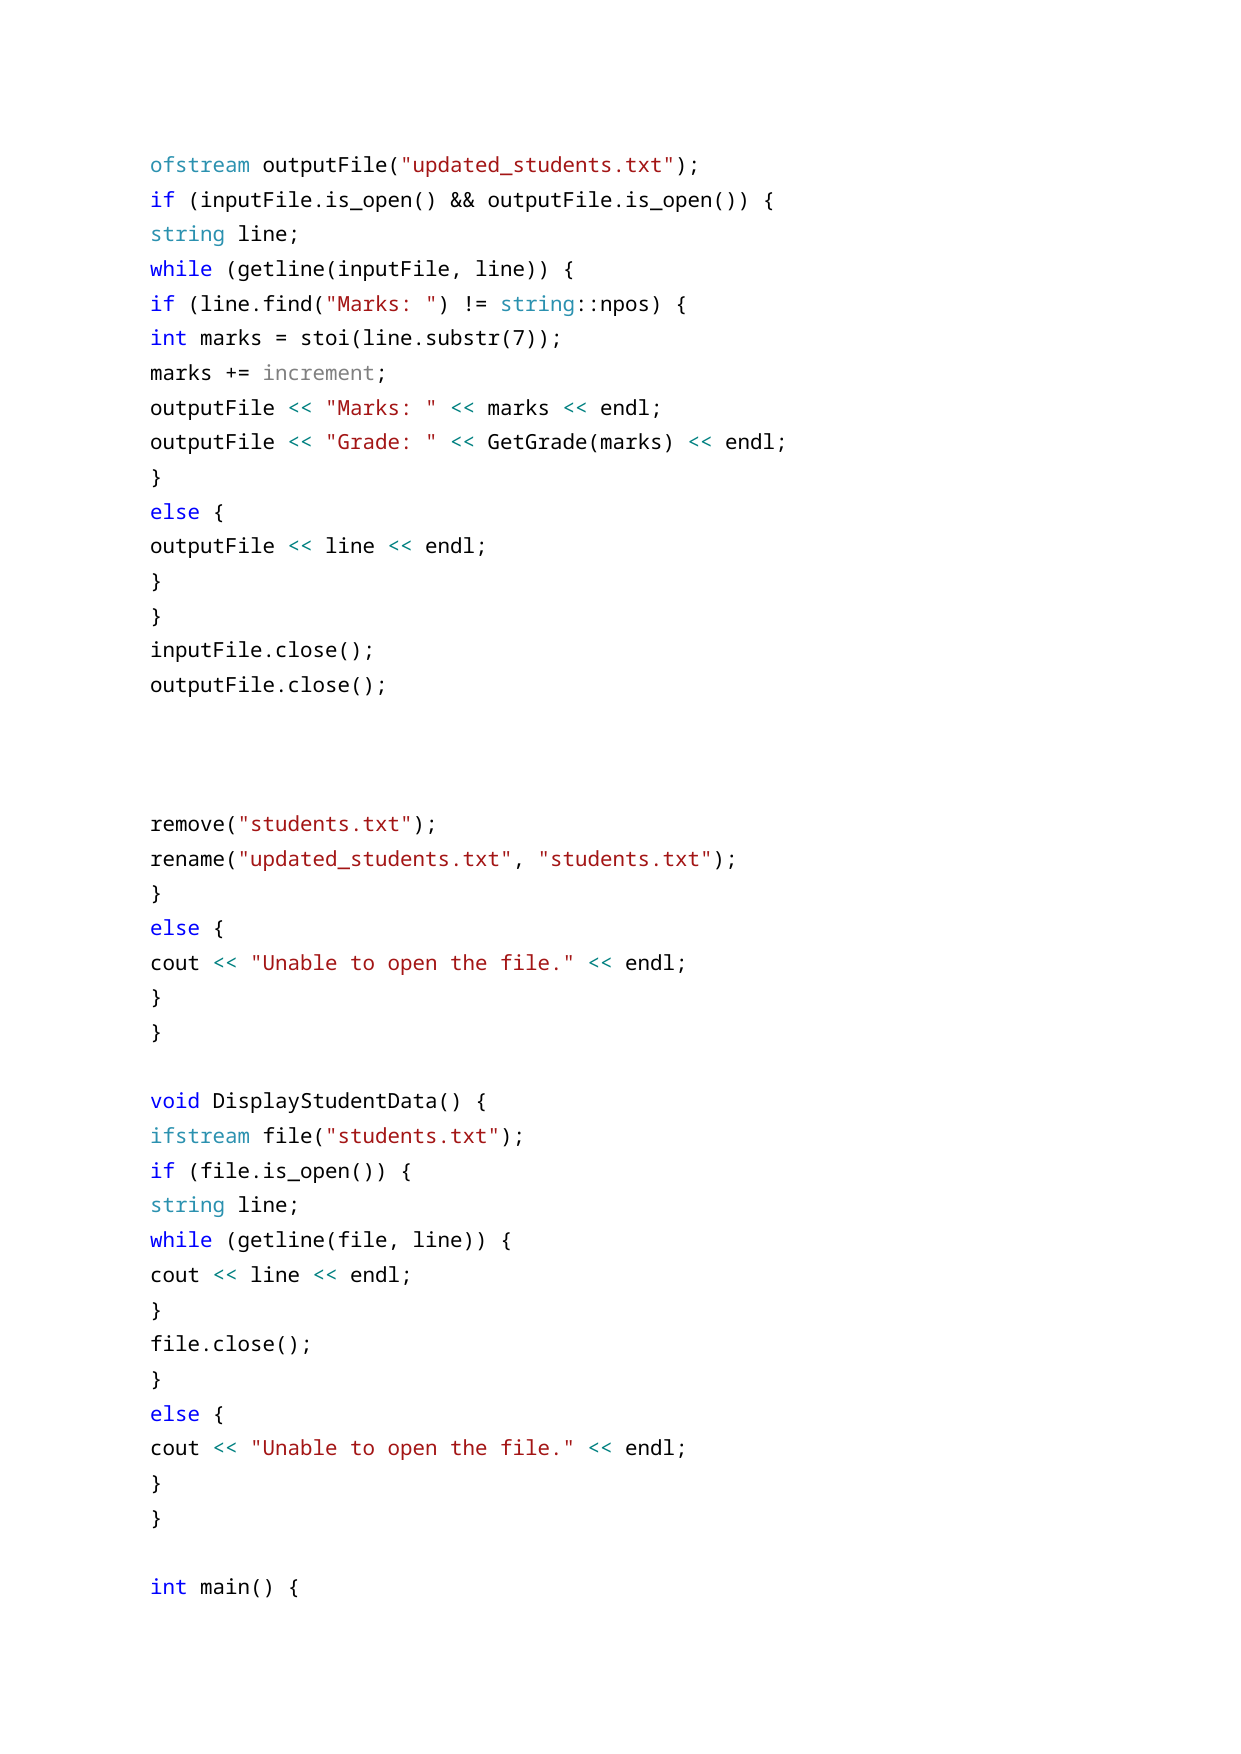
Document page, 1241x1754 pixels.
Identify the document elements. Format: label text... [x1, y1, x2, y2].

text outputFile << "Marks: " << marks << endl; [150, 393, 1090, 421]
text int main() { [150, 1572, 1090, 1601]
text outputFile << line << endl; [150, 532, 1090, 560]
text else { [150, 1399, 1090, 1427]
text file.close(); [150, 1329, 1090, 1358]
text cout << line << endl; [150, 1260, 1090, 1288]
text cout << "Unable to open the file." << endl; [150, 1433, 1090, 1462]
text marks += increment; [150, 358, 1090, 387]
text } [150, 982, 1090, 1011]
text if (inputFile.is_open() && outputFile.is_open()) { [150, 185, 1090, 213]
text ofstream outputFile("updated_students.txt"); [150, 150, 1090, 178]
text } [150, 1017, 1090, 1046]
text else { [150, 497, 1090, 525]
text remove("students.txt"); [150, 809, 1090, 837]
text } [150, 462, 1090, 491]
text } [150, 878, 1090, 907]
text } [150, 1295, 1090, 1323]
text if (file.is_open()) { [150, 1156, 1090, 1184]
text cout << "Unable to open the file." << endl; [150, 948, 1090, 976]
text } [150, 601, 1090, 629]
text string line; [150, 1191, 1090, 1219]
text ifstream file("students.txt"); [150, 1121, 1090, 1150]
text inputFile.close(); [150, 636, 1090, 664]
text } [150, 1364, 1090, 1392]
text else { [150, 913, 1090, 942]
text if (line.find("Marks: ") != string::npos) { [150, 289, 1090, 317]
text while (getline(inputFile, line)) { [150, 254, 1090, 282]
text rename("updated_students.txt", "students.txt"); [150, 844, 1090, 872]
text outputFile << "Grade: " << GetGrade(marks) << endl; [150, 427, 1090, 456]
text string line; [150, 219, 1090, 248]
text int marks = stoi(line.substr(7)); [150, 323, 1090, 352]
text } [150, 1503, 1090, 1531]
text outputFile.close(); [150, 670, 1090, 699]
text } [150, 1468, 1090, 1497]
text while (getline(file, line)) { [150, 1225, 1090, 1254]
text } [150, 566, 1090, 595]
text void DisplayStudentData() { [150, 1087, 1090, 1115]
